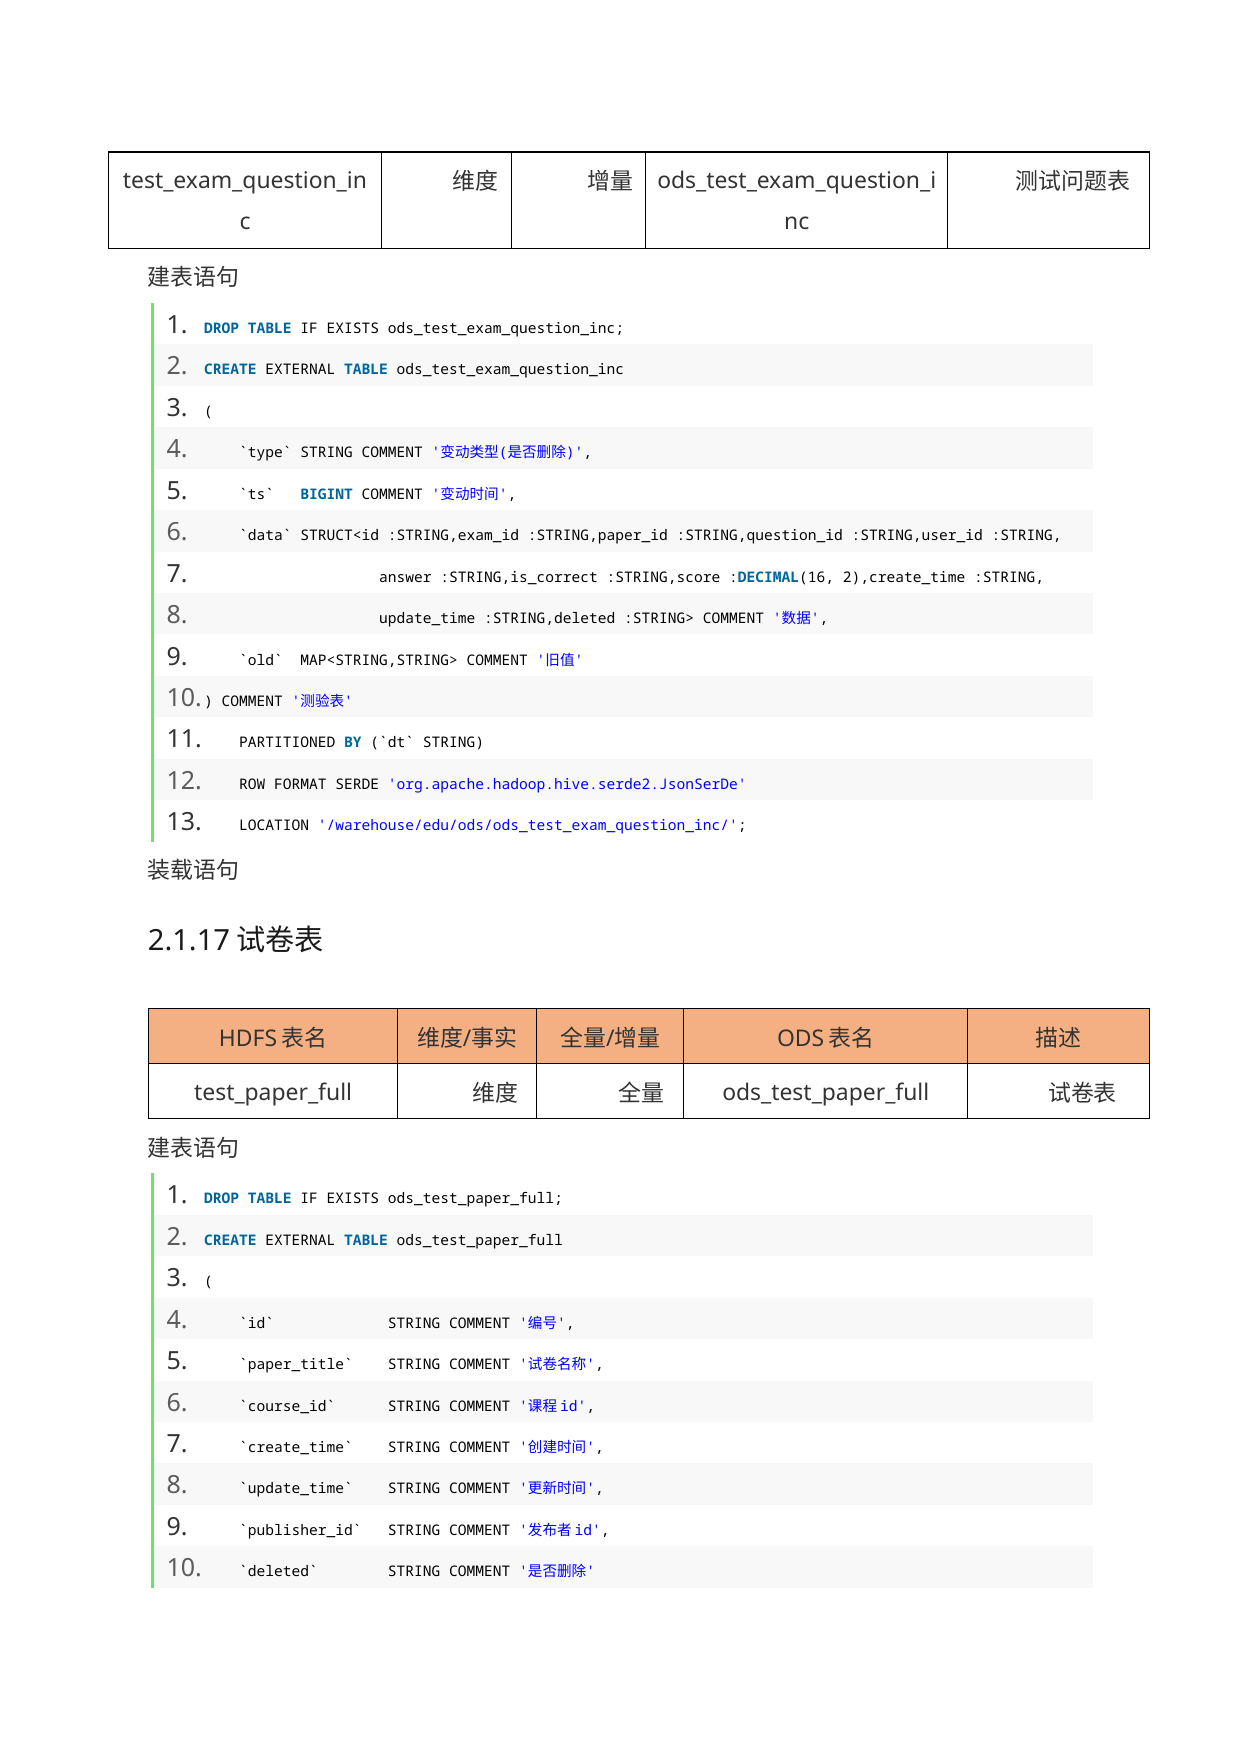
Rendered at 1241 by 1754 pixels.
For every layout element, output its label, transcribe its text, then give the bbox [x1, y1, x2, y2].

list `id` STRING COMMENT '编号', [154, 1298, 1093, 1339]
list `paper_title` STRING COMMENT '试卷名称', [154, 1339, 1093, 1381]
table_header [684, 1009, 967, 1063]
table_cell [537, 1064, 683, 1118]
list ROW FORMAT SERDE 'org.apache.hadoop.hive.serde2.JsonSerDe' [154, 759, 1093, 800]
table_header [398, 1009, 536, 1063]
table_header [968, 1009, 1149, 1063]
list DROP TABLE IF EXISTS ods_test_exam_question_inc; [154, 303, 1093, 344]
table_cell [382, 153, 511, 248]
list `create_time` STRING COMMENT '创建时间', [154, 1422, 1093, 1463]
list `course_id` STRING COMMENT '课程id', [154, 1381, 1093, 1422]
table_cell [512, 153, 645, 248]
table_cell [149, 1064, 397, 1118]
list update_time :STRING,deleted :STRING> COMMENT '数据', [154, 593, 1093, 634]
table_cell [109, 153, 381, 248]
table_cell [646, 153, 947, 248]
list CREATE EXTERNAL TABLE ods_test_exam_question_inc [154, 344, 1093, 386]
list `deleted` STRING COMMENT '是否删除' [154, 1546, 1093, 1588]
list LOCATION '/warehouse/edu/ods/ods_test_exam_question_inc/'; [154, 800, 1093, 842]
list `data` STRUCT<id :STRING,exam_id :STRING,paper_id :STRING,question_id :STRING,user_id :STRING, [154, 510, 1093, 552]
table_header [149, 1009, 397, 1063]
list `ts` BIGINT COMMENT '变动时间', [154, 469, 1093, 510]
text 建表语句 [148, 1126, 1093, 1167]
list `update_time` STRING COMMENT '更新时间', [154, 1463, 1093, 1505]
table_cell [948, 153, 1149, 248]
list PARTITIONED BY (`dt` STRING) [154, 717, 1093, 759]
list `old` MAP<STRING,STRING> COMMENT '旧值' [154, 634, 1093, 676]
list `publisher_id` STRING COMMENT '发布者id', [154, 1505, 1093, 1546]
list DROP TABLE IF EXISTS ods_test_paper_full; [154, 1173, 1093, 1215]
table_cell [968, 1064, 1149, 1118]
subtitle 2.1.17试卷表 [148, 896, 1093, 979]
list ( [154, 386, 1093, 427]
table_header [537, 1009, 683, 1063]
text 建表语句 [148, 255, 1093, 297]
list CREATE EXTERNAL TABLE ods_test_paper_full [154, 1215, 1093, 1256]
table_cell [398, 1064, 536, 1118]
list answer :STRING,is_correct :STRING,score :DECIMAL(16, 2),create_time :STRING, [154, 552, 1093, 593]
list `type` STRING COMMENT '变动类型(是否删除)', [154, 427, 1093, 469]
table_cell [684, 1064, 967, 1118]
list ( [154, 1256, 1093, 1298]
list ) COMMENT '测验表' [154, 676, 1093, 717]
text 装载语句 [148, 848, 1093, 889]
